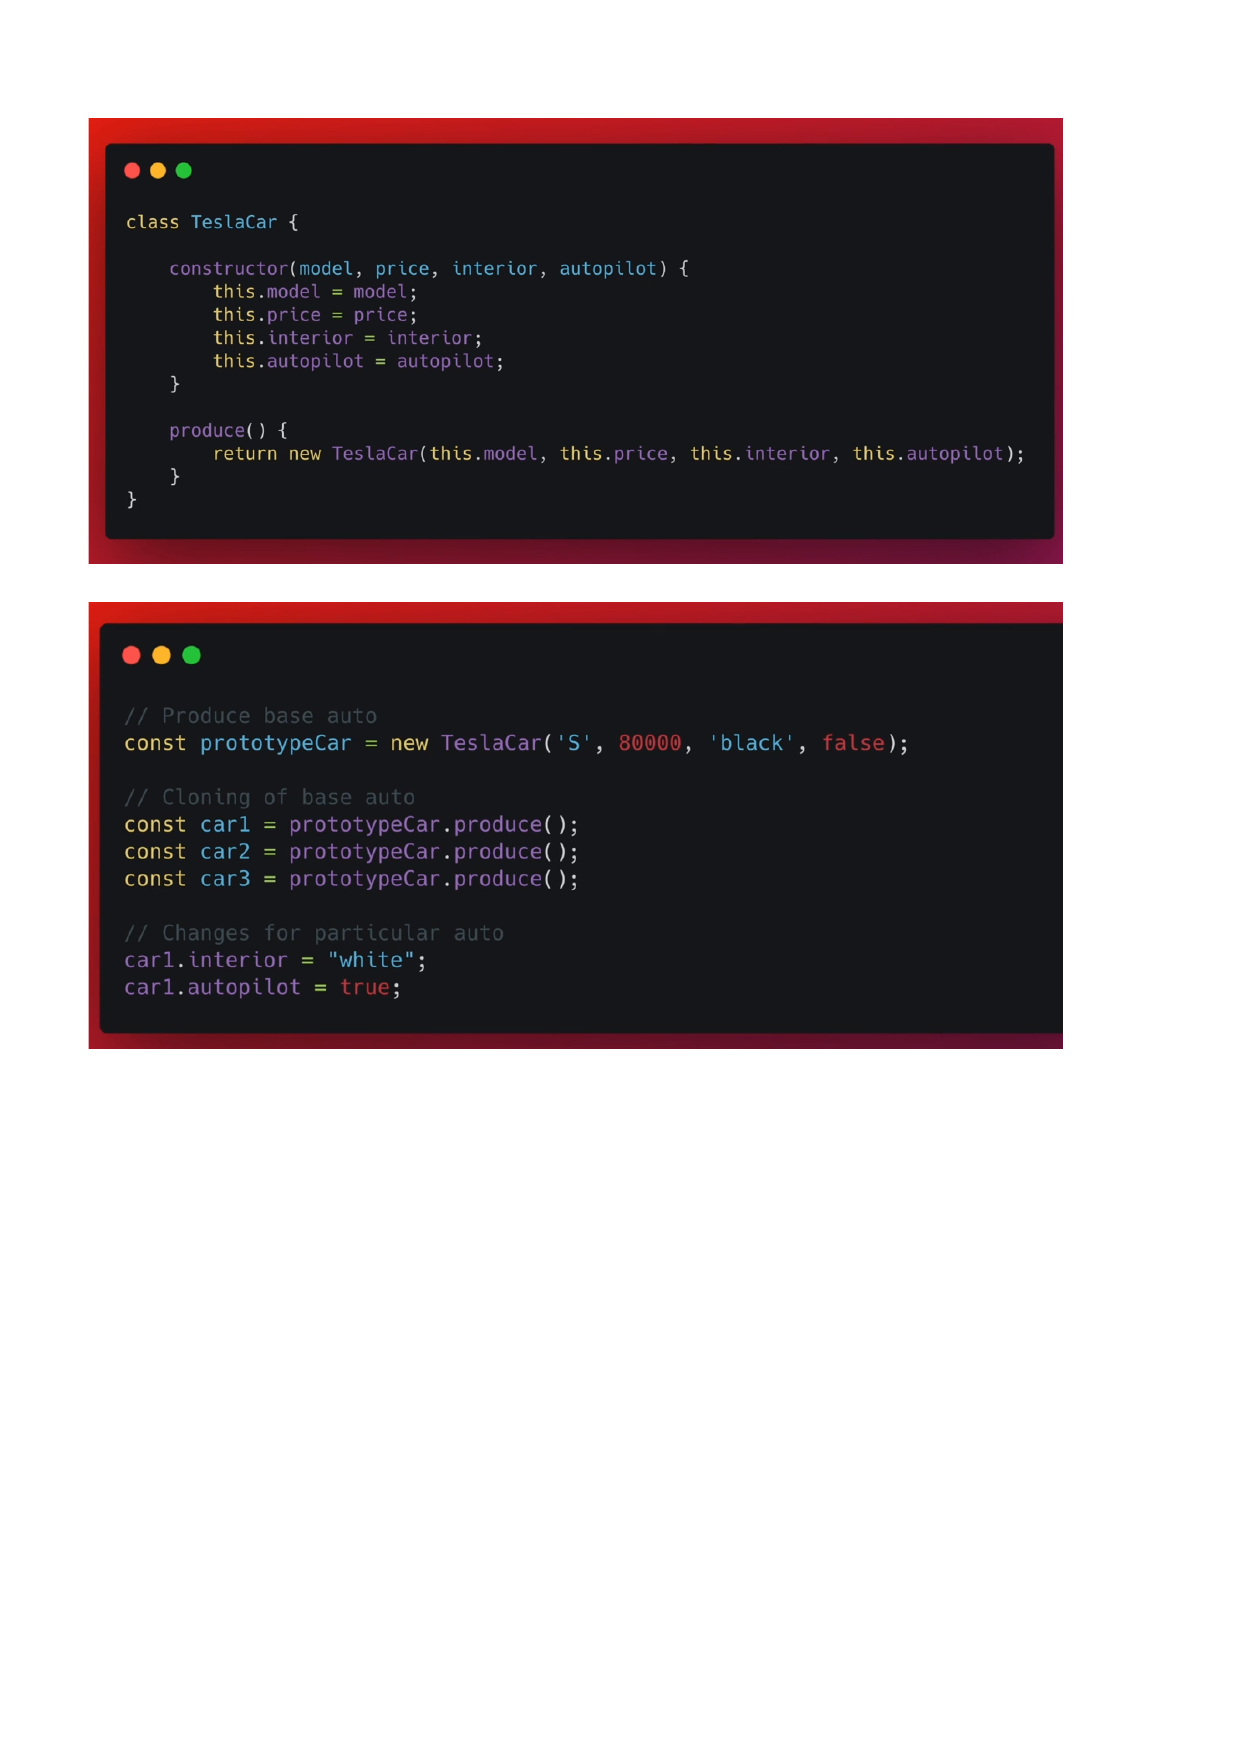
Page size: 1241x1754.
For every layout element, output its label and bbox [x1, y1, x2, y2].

picture [88, 602, 1063, 1049]
picture [88, 118, 1063, 564]
